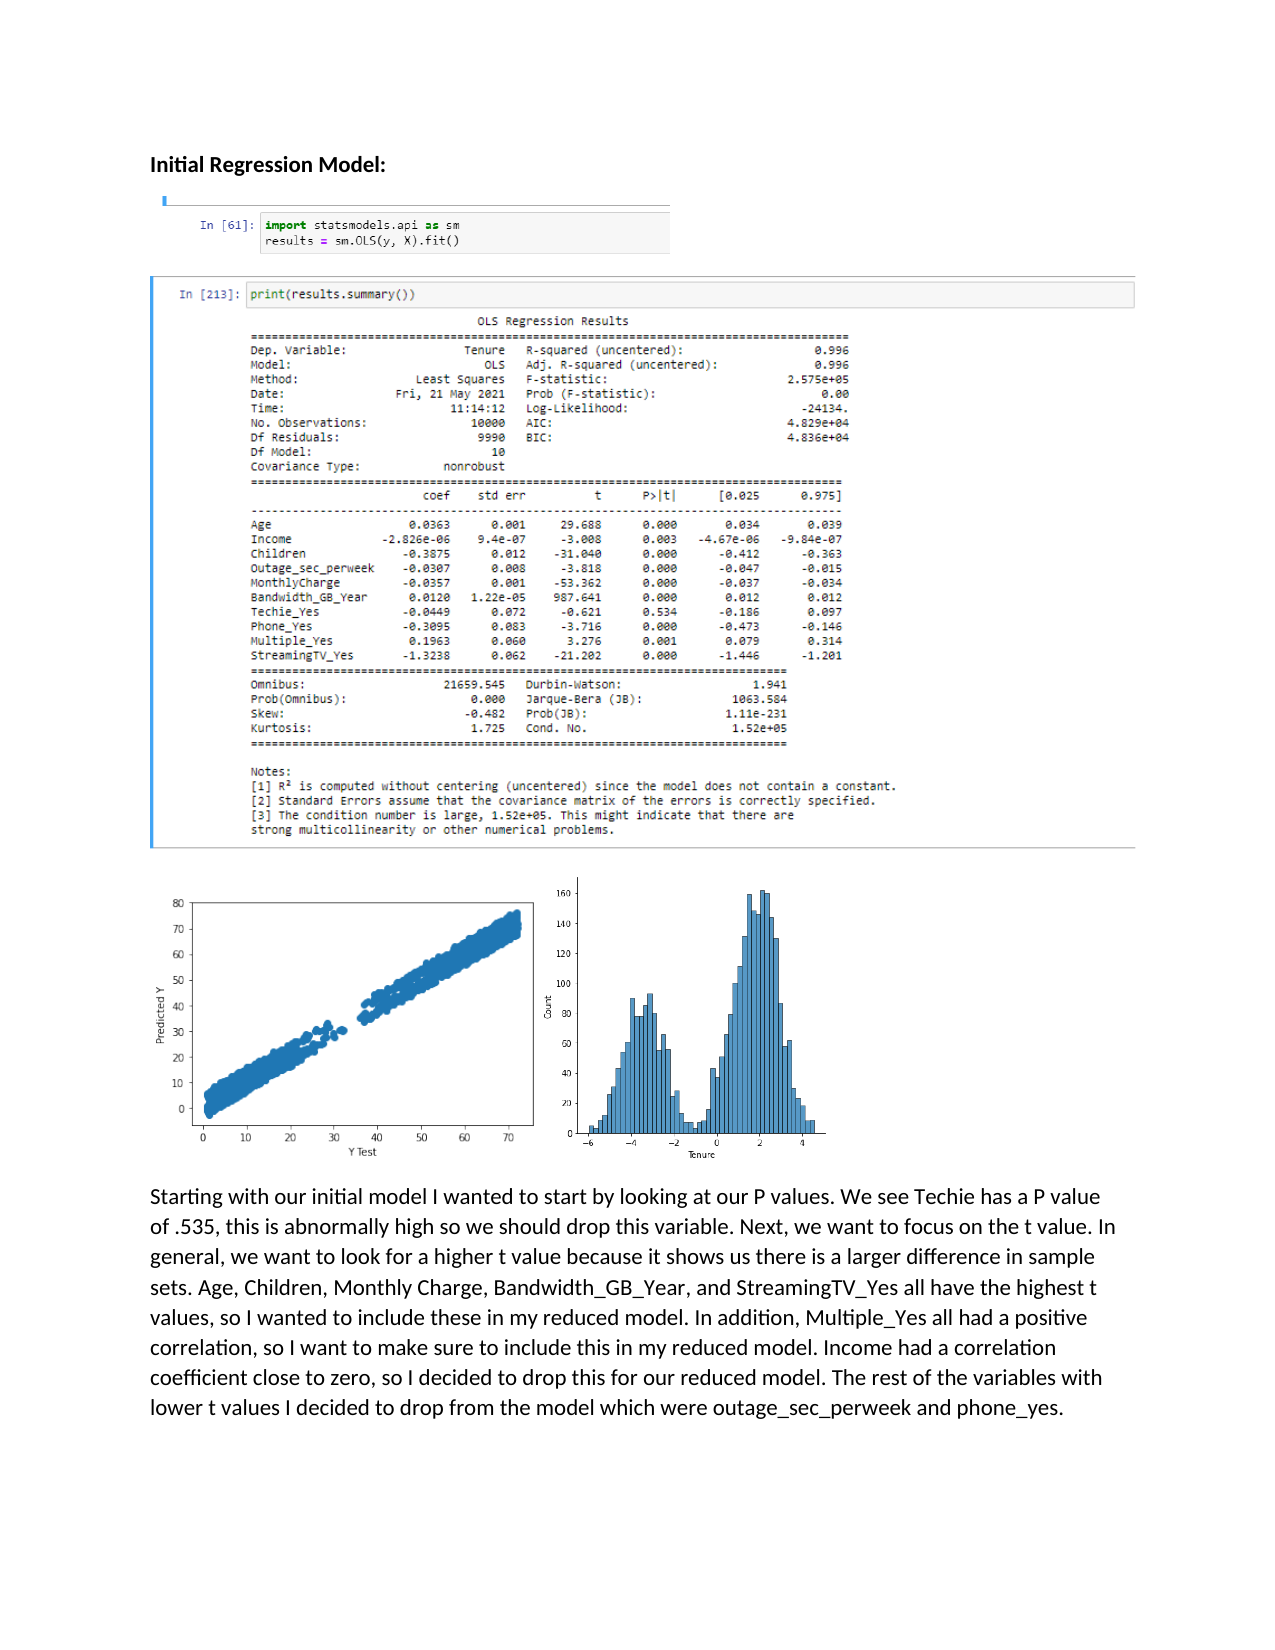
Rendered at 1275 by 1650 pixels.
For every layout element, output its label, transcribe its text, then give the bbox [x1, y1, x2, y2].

picture [150, 872, 830, 1164]
text Starting with our initial model I wanted to start by looking at our P values. We see Techie has a P value of .535, this is abnormally high so we should drop this variable. Next, we want to focus on the t value. In general, we want to look for a higher t value because it shows us there is a larger difference in sample sets. Age, Children, Monthly Charge, Bandwidth_GB_Year, and StreamingTV_Yes all have the highest t values, so I wanted to include these in my reduced model. In addition, Multiple_Yes all had a positive correlation, so I want to make sure to include this in my reduced model. Income had a correlation coefficient close to zero, so I decided to drop this for our reduced model. The rest of the variables with lower t values I decided to drop from the model which were outage_sec_perweek and phone_yes. [150, 1182, 1125, 1421]
text Initial Regression Model: [150, 150, 1125, 178]
picture [150, 196, 670, 258]
picture [150, 276, 1136, 854]
